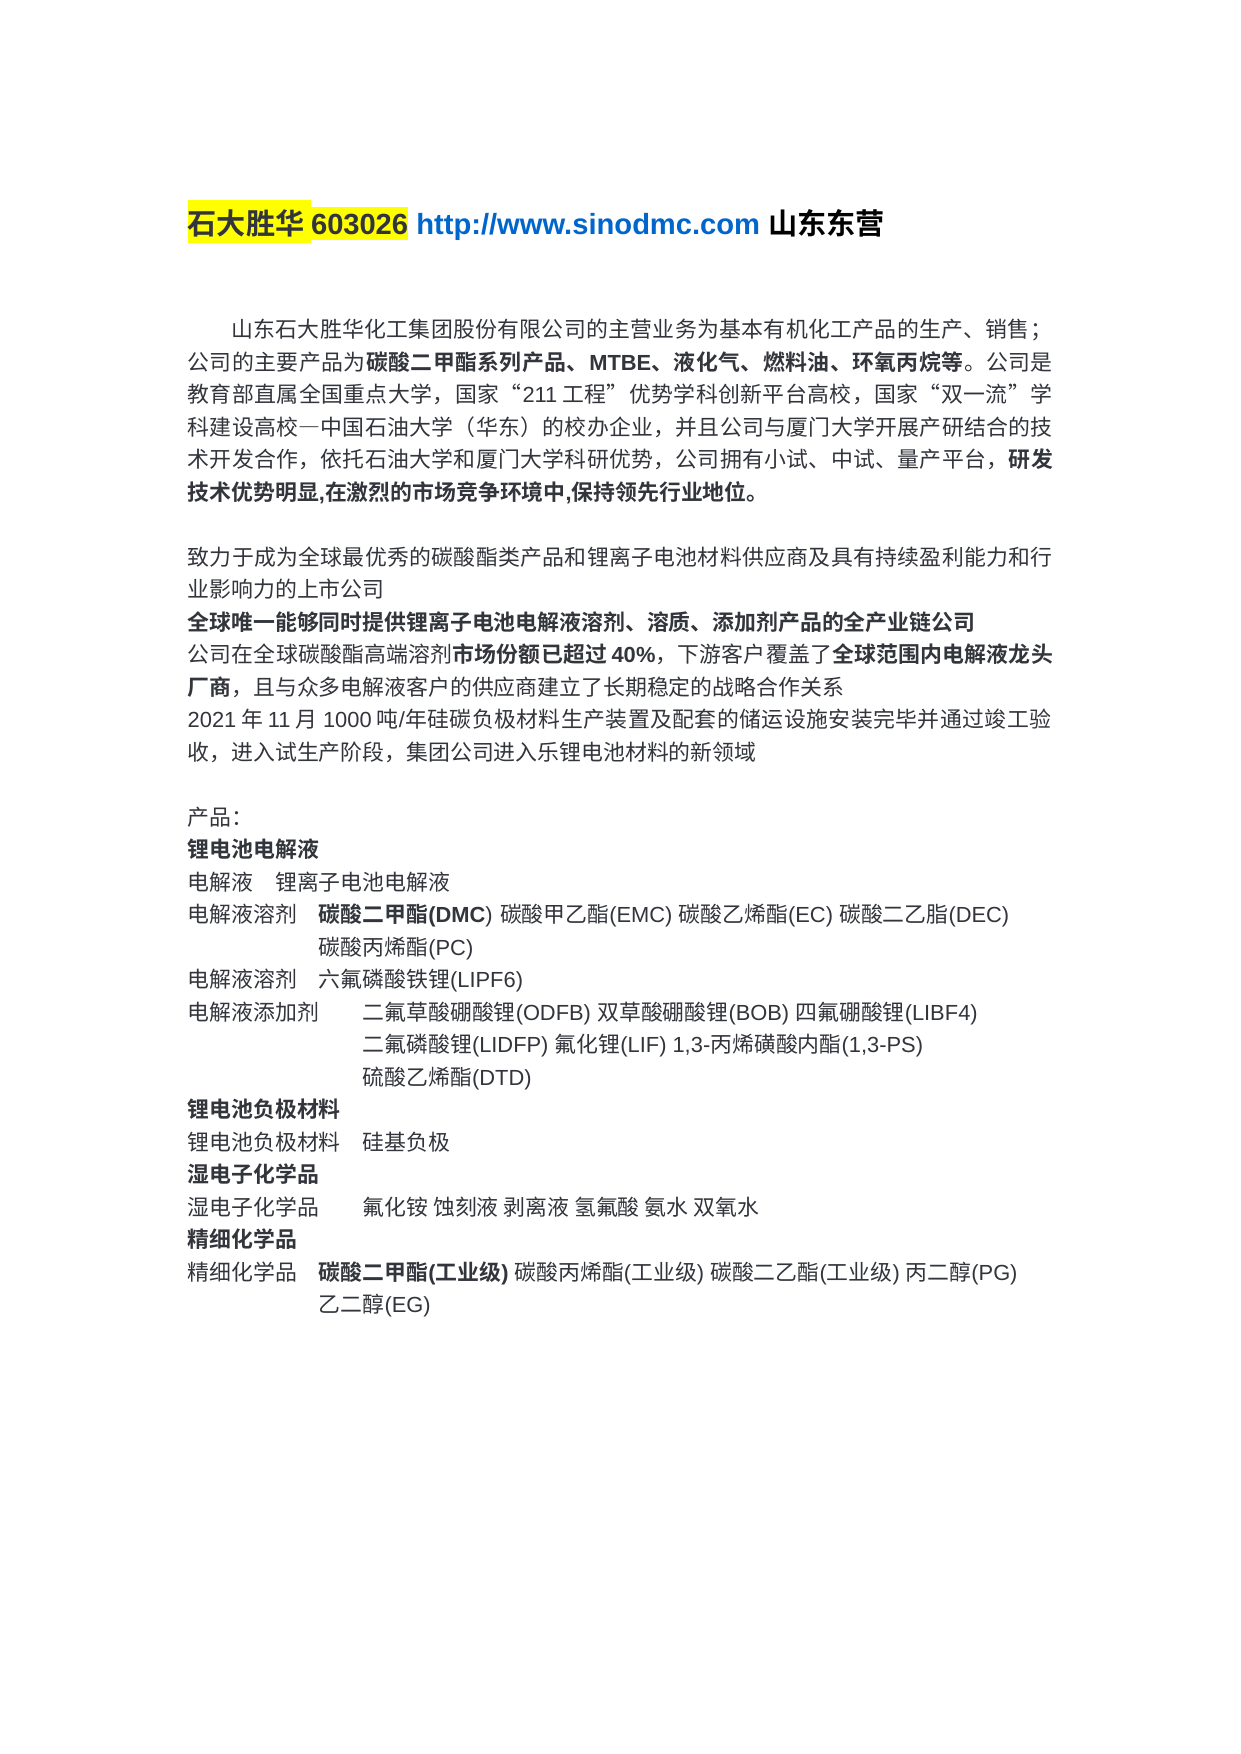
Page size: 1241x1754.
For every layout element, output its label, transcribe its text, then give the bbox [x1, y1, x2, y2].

text 电解液溶剂 六氟磷酸铁锂(LIPF6) [187, 962, 1053, 994]
text 山东石大胜华化工集团股份有限公司的主营业务为基本有机化工产品的生产、销售；公司的主要产品为碳酸二甲酯系列产品、MTBE、液化气、燃料油、环氧丙烷等。公司是教育部直属全国重点大学，国家“211工程”优势学科创新平台高校，国家“双一流”学科建设高校—中国石油大学（华东）的校办企业，并且公司与厦门大学开展产研结合的技术开发合作，依托石油大学和厦门大学科研优势，公司拥有小试、中试、量产平台，研发技术优势明显,在激烈的市场竞争环境中,保持领先行业地位。 [187, 312, 1053, 507]
text 电解液溶剂 碳酸二甲酯(DMC) 碳酸甲乙酯(EMC) 碳酸乙烯酯(EC) 碳酸二乙脂(DEC) [187, 897, 1053, 929]
text 电解液 锂离子电池电解液 [187, 864, 1053, 897]
text 产品： [187, 799, 1053, 832]
text 湿电子化学品 [187, 1157, 1053, 1189]
text 精细化学品 [187, 1222, 1053, 1254]
text 硫酸乙烯酯(DTD) [187, 1059, 1053, 1092]
text 公司在全球碳酸酯高端溶剂市场份额已超过40%，下游客户覆盖了全球范围内电解液龙头厂商，且与众多电解液客户的供应商建立了长期稳定的战略合作关系 [187, 637, 1053, 702]
text 二氟磷酸锂(LIDFP) 氟化锂(LIF) 1,3-丙烯磺酸内酯(1,3-PS) [187, 1027, 1053, 1059]
text 碳酸丙烯酯(PC) [187, 929, 1053, 962]
text 电解液添加剂 二氟草酸硼酸锂(ODFB) 双草酸硼酸锂(BOB) 四氟硼酸锂(LIBF4) [187, 994, 1053, 1027]
text 全球唯一能够同时提供锂离子电池电解液溶剂、溶质、添加剂产品的全产业链公司 [187, 604, 1053, 637]
subtitle 石大胜华 603026 http://www.sinodmc.com 山东东营 [187, 189, 1053, 254]
text 锂电池电解液 [187, 832, 1053, 864]
text 锂电池负极材料 [187, 1092, 1053, 1124]
text 2021年11月 1000吨/年硅碳负极材料生产装置及配套的储运设施安装完毕并通过竣工验收，进入试生产阶段，集团公司进入乐锂电池材料的新领域 [187, 702, 1053, 767]
text 锂电池负极材料 硅基负极 [187, 1124, 1053, 1157]
text 致力于成为全球最优秀的碳酸酯类产品和锂离子电池材料供应商及具有持续盈利能力和行业影响力的上市公司 [187, 539, 1053, 604]
text 精细化学品 碳酸二甲酯(工业级) 碳酸丙烯酯(工业级) 碳酸二乙酯(工业级) 丙二醇(PG) [187, 1254, 1053, 1287]
text 乙二醇(EG) [187, 1287, 1053, 1319]
text 湿电子化学品 氟化铵 蚀刻液 剥离液 氢氟酸 氨水 双氧水 [187, 1189, 1053, 1222]
